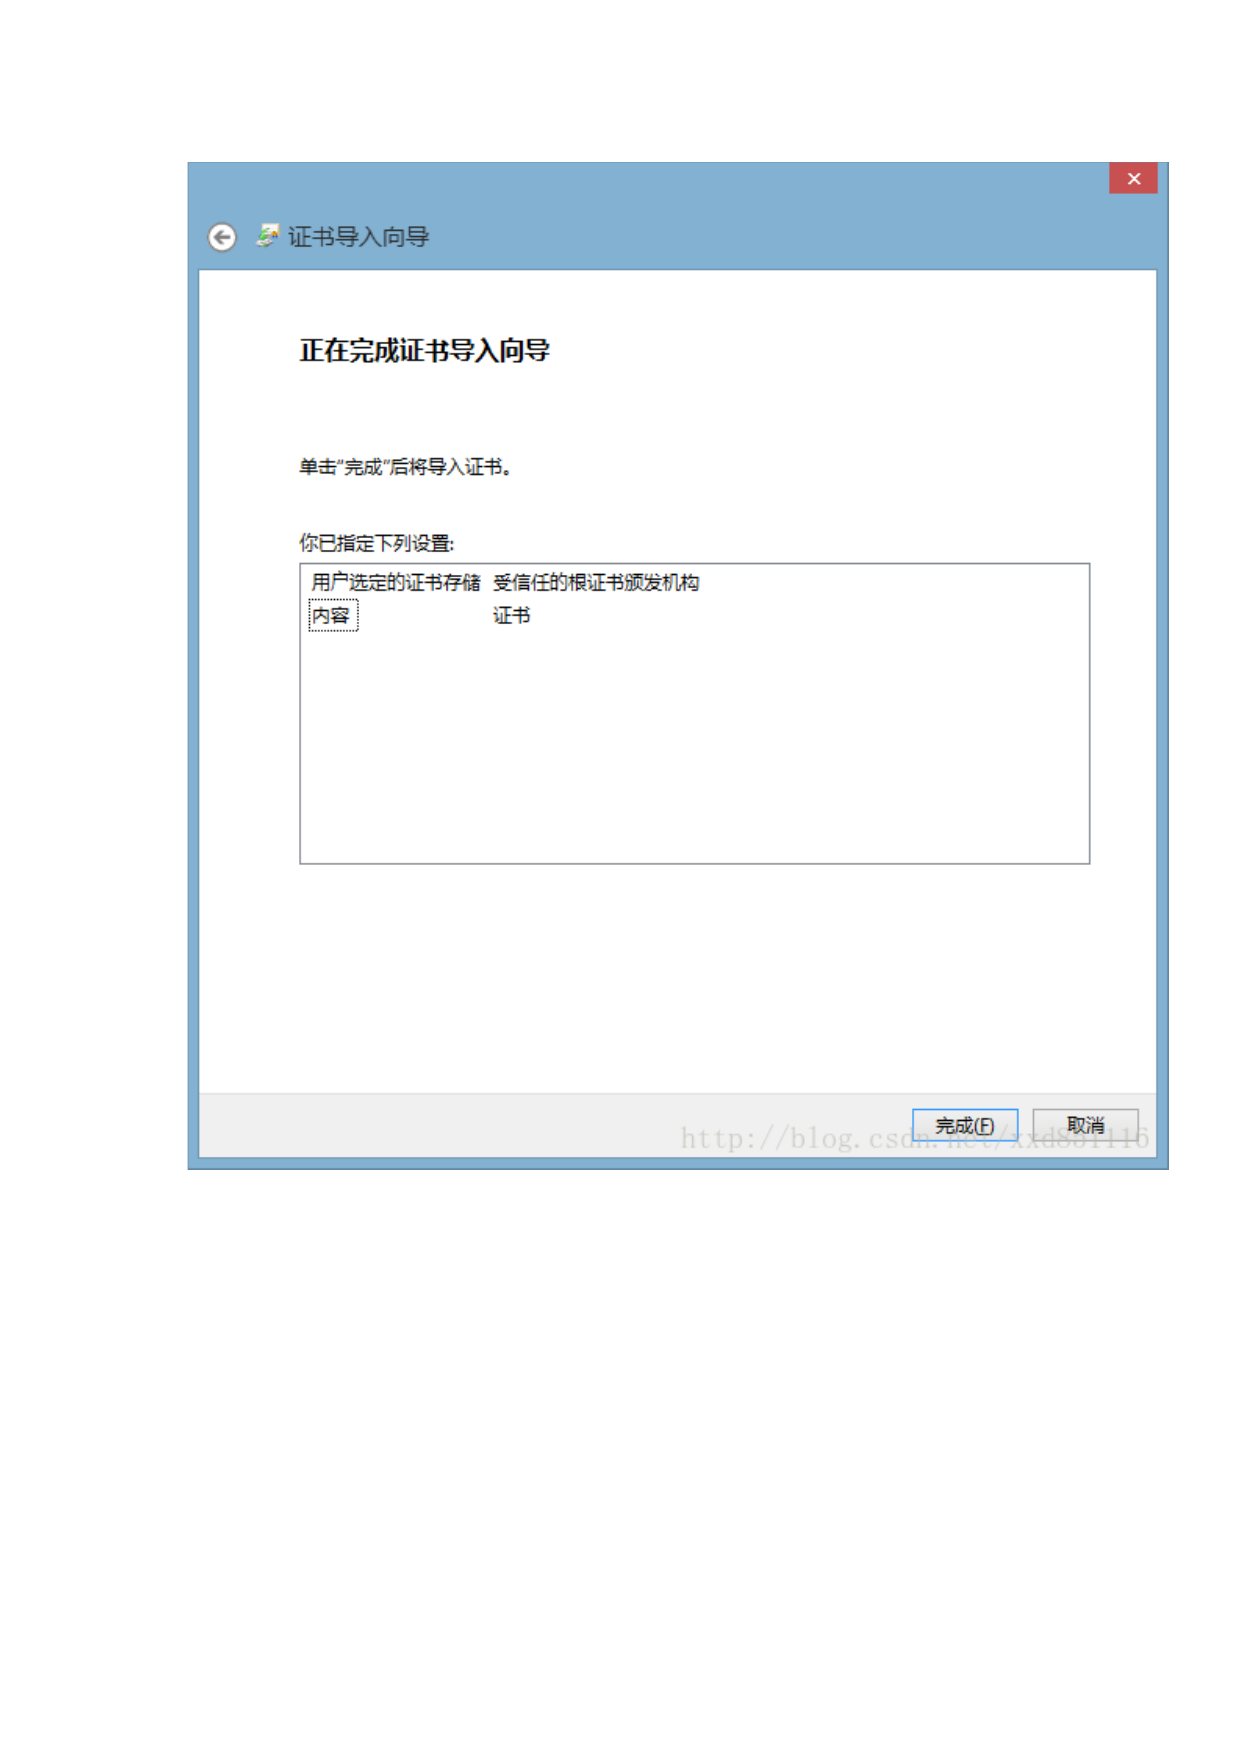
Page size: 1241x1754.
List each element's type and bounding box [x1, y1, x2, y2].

picture [187, 162, 1169, 1170]
